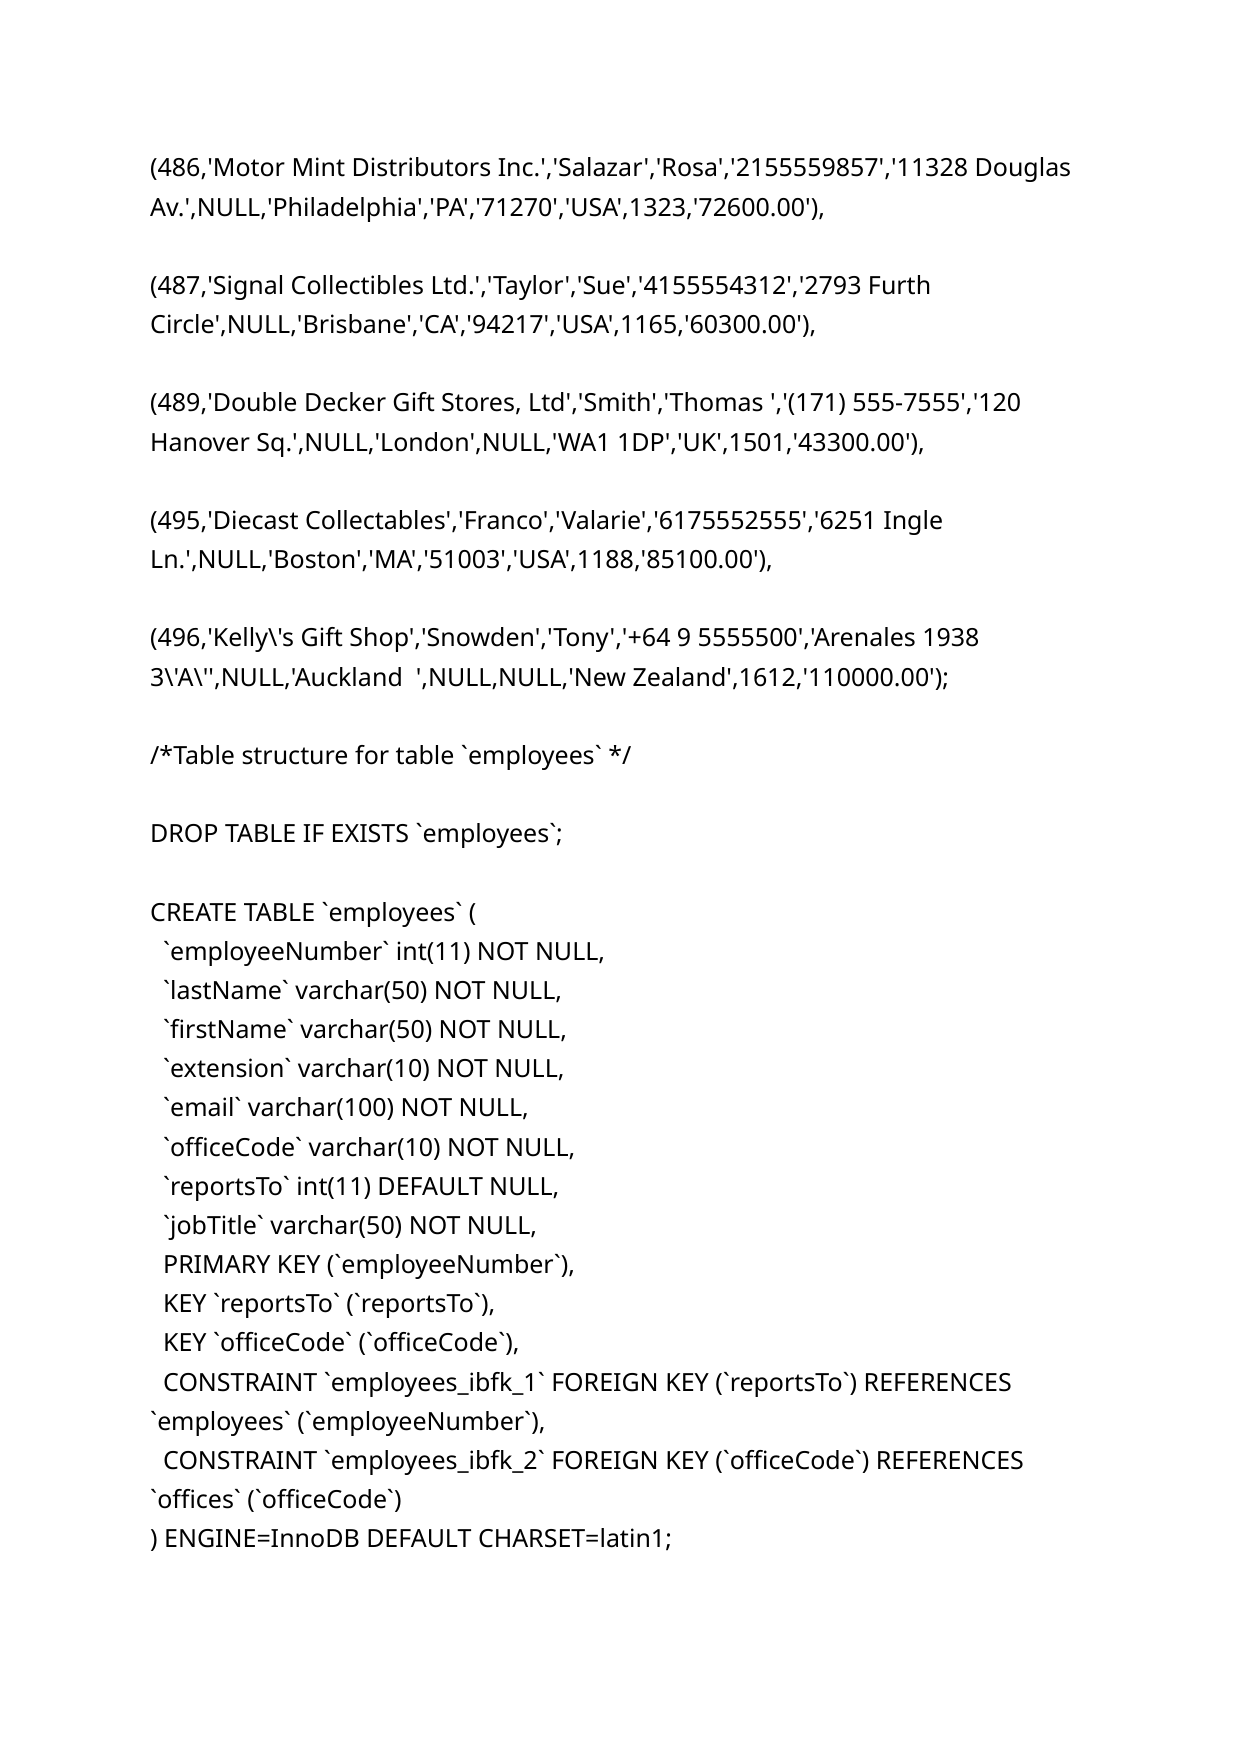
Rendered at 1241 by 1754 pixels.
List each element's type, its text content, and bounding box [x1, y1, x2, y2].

text (489,'Double Decker Gift Stores, Ltd','Smith','Thomas ','(171) 555-7555','120 Hanover Sq.',NULL,'London',NULL,'WA1 1DP','UK',1501,'43300.00'), [150, 385, 1090, 458]
text ) ENGINE=InnoDB DEFAULT CHARSET=latin1; [150, 1521, 1090, 1555]
text `firstName` varchar(50) NOT NULL, [150, 1012, 1090, 1046]
text CONSTRAINT `employees_ibfk_1` FOREIGN KEY (`reportsTo`) REFERENCES `employees` (`employeeNumber`), [150, 1364, 1090, 1437]
text (487,'Signal Collectibles Ltd.','Taylor','Sue','4155554312','2793 Furth Circle',NULL,'Brisbane','CA','94217','USA',1165,'60300.00'), [150, 267, 1090, 341]
text `jobTitle` varchar(50) NOT NULL, [150, 1207, 1090, 1242]
text KEY `officeCode` (`officeCode`), [150, 1325, 1090, 1359]
text `email` varchar(100) NOT NULL, [150, 1090, 1090, 1124]
text `employeeNumber` int(11) NOT NULL, [150, 933, 1090, 967]
text (496,'Kelly\'s Gift Shop','Snowden','Tony','+64 9 5555500','Arenales 1938 3\'A\'',NULL,'Auckland ',NULL,NULL,'New Zealand',1612,'110000.00'); [150, 620, 1090, 693]
text `reportsTo` int(11) DEFAULT NULL, [150, 1168, 1090, 1202]
text (486,'Motor Mint Distributors Inc.','Salazar','Rosa','2155559857','11328 Douglas Av.',NULL,'Philadelphia','PA','71270','USA',1323,'72600.00'), [150, 150, 1090, 223]
text CONSTRAINT `employees_ibfk_2` FOREIGN KEY (`officeCode`) REFERENCES `offices` (`officeCode`) [150, 1442, 1090, 1516]
text PRIMARY KEY (`employeeNumber`), [150, 1247, 1090, 1281]
text /*Table structure for table `employees` */ [150, 737, 1090, 772]
text CREATE TABLE `employees` ( [150, 894, 1090, 928]
text `officeCode` varchar(10) NOT NULL, [150, 1129, 1090, 1163]
text `lastName` varchar(50) NOT NULL, [150, 972, 1090, 1007]
text (495,'Diecast Collectables','Franco','Valarie','6175552555','6251 Ingle Ln.',NULL,'Boston','MA','51003','USA',1188,'85100.00'), [150, 502, 1090, 576]
text KEY `reportsTo` (`reportsTo`), [150, 1286, 1090, 1320]
text `extension` varchar(10) NOT NULL, [150, 1051, 1090, 1085]
text DROP TABLE IF EXISTS `employees`; [150, 816, 1090, 850]
